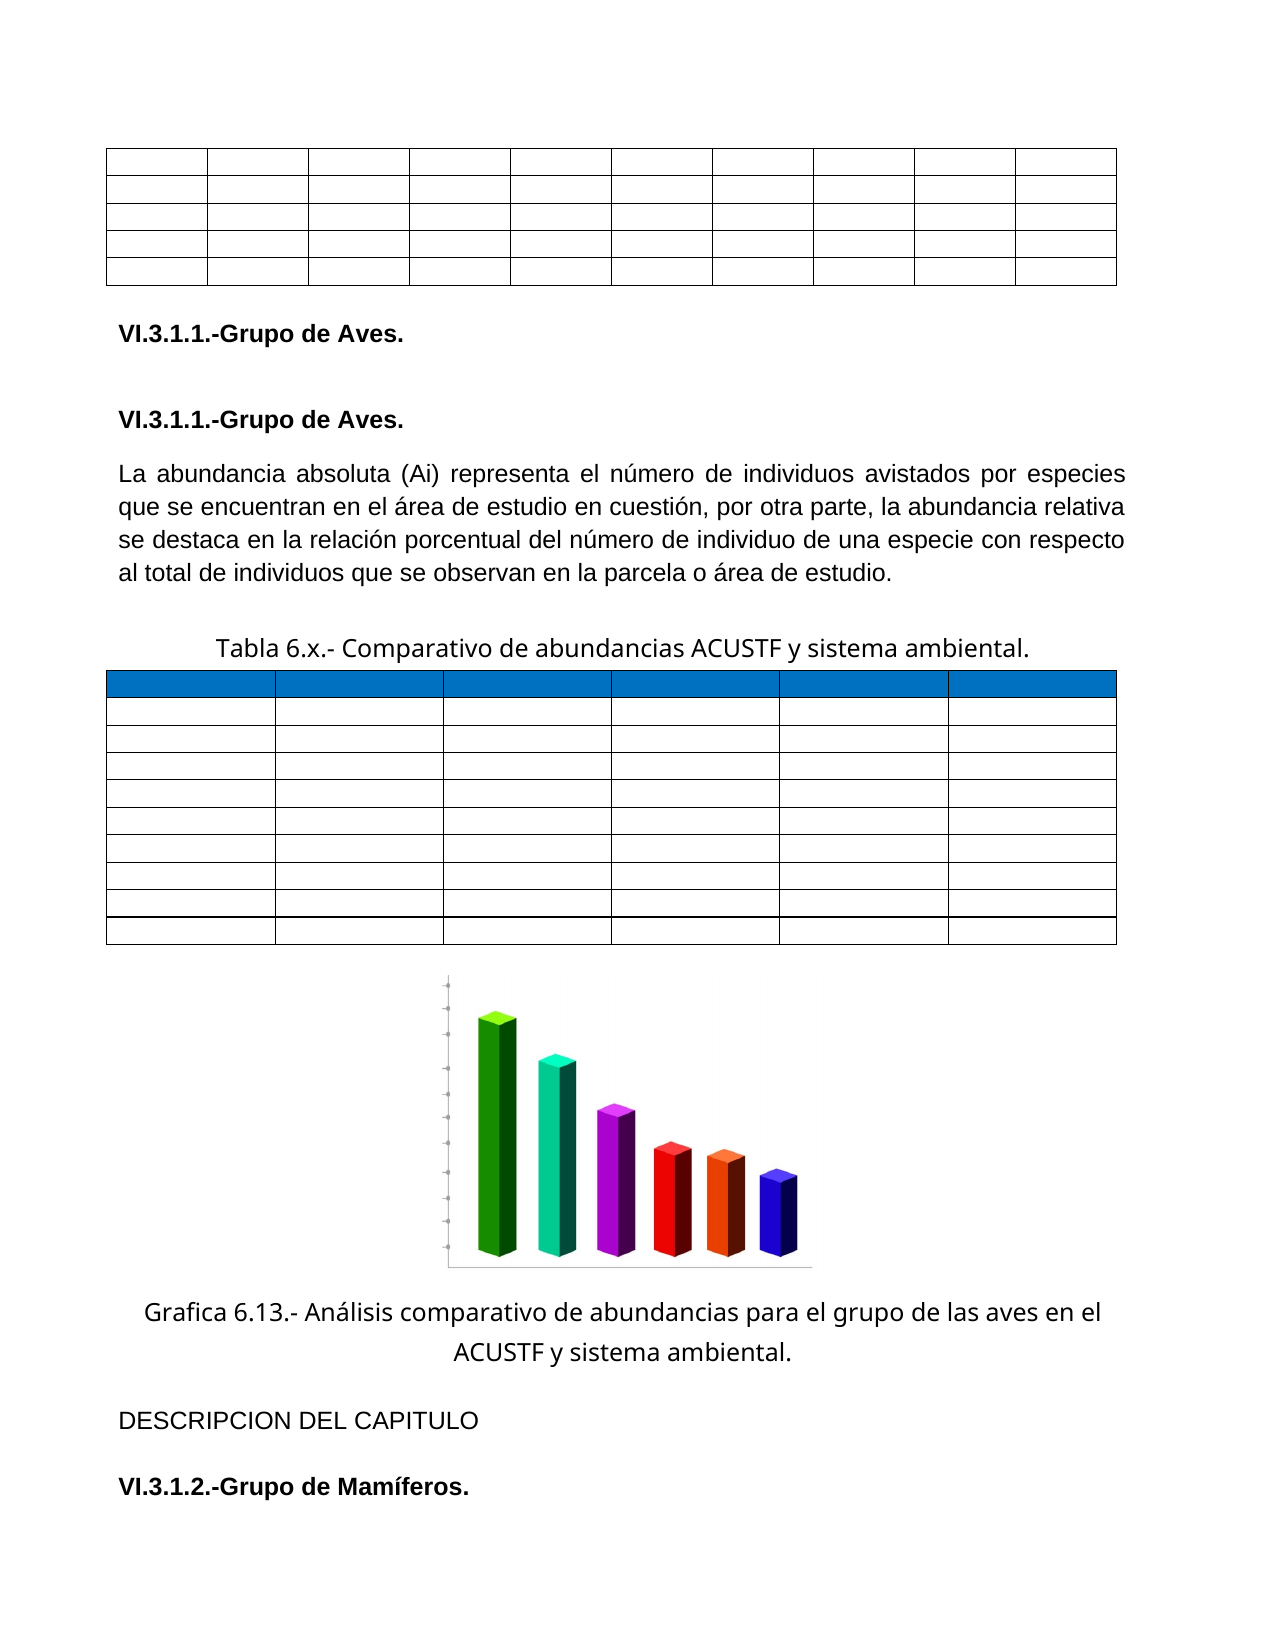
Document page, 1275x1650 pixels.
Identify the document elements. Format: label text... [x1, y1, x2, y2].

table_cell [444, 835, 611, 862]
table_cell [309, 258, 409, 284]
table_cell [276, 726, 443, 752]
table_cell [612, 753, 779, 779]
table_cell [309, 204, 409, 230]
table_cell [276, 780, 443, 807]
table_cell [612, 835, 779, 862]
picture [401, 975, 844, 1271]
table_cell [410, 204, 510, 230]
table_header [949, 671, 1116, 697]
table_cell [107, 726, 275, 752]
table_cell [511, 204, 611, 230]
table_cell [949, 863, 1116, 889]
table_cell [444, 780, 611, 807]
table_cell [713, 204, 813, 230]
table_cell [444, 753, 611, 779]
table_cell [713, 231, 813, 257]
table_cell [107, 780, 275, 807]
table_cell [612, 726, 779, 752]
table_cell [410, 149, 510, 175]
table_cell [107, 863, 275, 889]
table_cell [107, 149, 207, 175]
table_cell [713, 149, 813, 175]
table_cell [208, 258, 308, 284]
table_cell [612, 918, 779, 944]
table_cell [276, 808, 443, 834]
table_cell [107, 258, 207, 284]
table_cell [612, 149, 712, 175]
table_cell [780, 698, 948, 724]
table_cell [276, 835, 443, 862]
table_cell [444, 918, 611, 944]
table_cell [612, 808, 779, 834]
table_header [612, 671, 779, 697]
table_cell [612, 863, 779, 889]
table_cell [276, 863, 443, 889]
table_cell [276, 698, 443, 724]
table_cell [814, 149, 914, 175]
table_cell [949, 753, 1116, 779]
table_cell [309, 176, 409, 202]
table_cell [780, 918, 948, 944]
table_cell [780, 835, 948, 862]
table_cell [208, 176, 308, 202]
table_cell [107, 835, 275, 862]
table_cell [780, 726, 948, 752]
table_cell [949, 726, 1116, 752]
text Tabla 6.x.- Comparativo de abundancias ACUSTF y sistema ambiental. [118, 591, 1127, 665]
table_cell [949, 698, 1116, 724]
text VI.3.1.1.-Grupo de Aves. [118, 286, 1127, 347]
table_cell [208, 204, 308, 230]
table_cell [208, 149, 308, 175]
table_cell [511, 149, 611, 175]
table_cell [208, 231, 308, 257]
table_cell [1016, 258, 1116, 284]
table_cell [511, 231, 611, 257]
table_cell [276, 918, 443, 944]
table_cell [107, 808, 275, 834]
text VI.3.1.1.-Grupo de Aves. [118, 372, 1127, 434]
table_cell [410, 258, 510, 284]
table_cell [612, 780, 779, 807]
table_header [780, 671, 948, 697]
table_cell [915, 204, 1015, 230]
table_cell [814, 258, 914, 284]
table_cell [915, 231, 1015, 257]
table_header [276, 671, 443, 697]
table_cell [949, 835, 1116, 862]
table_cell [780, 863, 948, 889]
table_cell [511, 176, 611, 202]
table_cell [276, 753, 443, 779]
text Grafica 6.13.- Análisis comparativo de abundancias para el grupo de las aves en el ACUSTF y sistema ambiental. [118, 1295, 1127, 1368]
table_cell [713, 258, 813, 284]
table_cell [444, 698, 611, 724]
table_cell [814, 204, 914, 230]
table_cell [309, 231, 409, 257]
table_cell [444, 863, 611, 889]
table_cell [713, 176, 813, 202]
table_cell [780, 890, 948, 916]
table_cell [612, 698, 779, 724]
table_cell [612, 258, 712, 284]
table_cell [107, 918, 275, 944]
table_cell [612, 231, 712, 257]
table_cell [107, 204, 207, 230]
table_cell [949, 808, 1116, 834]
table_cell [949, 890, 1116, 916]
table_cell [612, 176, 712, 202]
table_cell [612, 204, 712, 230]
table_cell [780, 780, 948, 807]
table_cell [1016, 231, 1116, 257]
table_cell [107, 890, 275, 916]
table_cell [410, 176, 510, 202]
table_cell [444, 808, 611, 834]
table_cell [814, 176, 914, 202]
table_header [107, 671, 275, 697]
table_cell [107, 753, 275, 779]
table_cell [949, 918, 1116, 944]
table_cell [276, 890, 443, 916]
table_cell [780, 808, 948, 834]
text DESCRIPCION DEL CAPITULO [118, 1373, 1127, 1435]
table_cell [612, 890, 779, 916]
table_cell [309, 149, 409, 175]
text VI.3.1.2.-Grupo de Mamíferos. [118, 1439, 1127, 1501]
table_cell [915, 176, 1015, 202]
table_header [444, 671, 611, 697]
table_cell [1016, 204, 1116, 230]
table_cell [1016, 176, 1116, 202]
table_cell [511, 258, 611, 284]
text La abundancia absoluta (Ai) representa el número de individuos avistados por especies que se encuentran en el área de estudio en cuestión, por otra parte, la abundancia relativa se destaca en la relación porcentual del número de individuo de una especie con respecto al total de individuos que se observan en la parcela o área de estudio. [118, 459, 1127, 587]
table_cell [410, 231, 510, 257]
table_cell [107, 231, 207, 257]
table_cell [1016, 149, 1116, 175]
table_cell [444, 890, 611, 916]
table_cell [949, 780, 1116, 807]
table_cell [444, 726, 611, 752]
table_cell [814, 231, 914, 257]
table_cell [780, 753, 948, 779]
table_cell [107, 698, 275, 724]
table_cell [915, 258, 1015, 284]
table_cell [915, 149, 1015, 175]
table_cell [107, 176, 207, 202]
